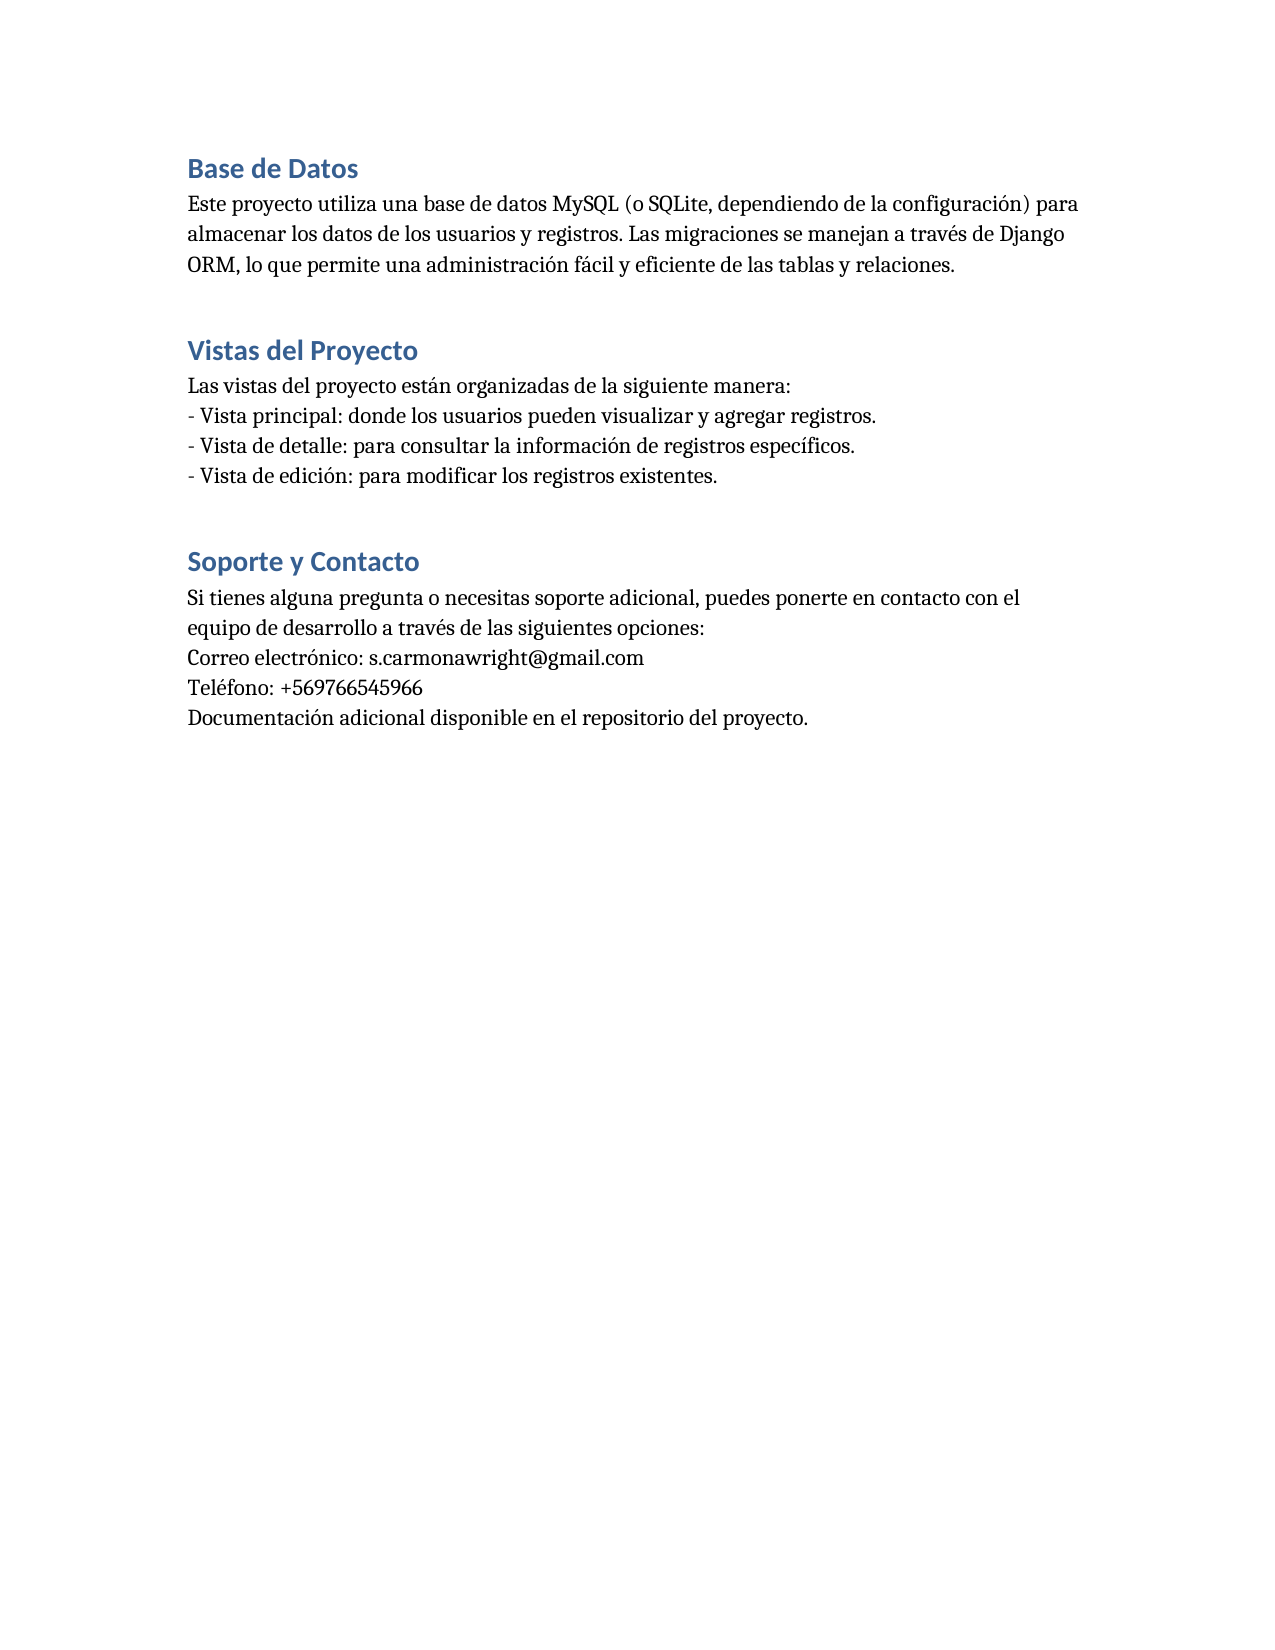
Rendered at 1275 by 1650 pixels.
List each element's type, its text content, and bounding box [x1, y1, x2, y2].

subtitle Vistas del Proyecto [187, 332, 1087, 367]
text Las vistas del proyecto están organizadas de la siguiente manera: - Vista principal: donde los usuarios pueden visualizar y agregar registros. - Vista de detalle: para consultar la información de registros específicos. - Vista de edición: para modificar los registros existentes. [187, 372, 1087, 489]
subtitle Base de Datos [187, 150, 1087, 186]
text Este proyecto utiliza una base de datos MySQL (o SQLite, dependiendo de la configuración) para almacenar los datos de los usuarios y registros. Las migraciones se manejan a través de Django ORM, lo que permite una administración fácil y eficiente de las tablas y relaciones. [187, 191, 1087, 278]
subtitle Soporte y Contacto [187, 543, 1087, 579]
text Si tienes alguna pregunta o necesitas soporte adicional, puedes ponerte en contacto con el equipo de desarrollo a través de las siguientes opciones: Correo electrónico: s.carmonawright@gmail.com Teléfono: +569766545966 Documentación adicional disponible en el repositorio del proyecto. [187, 584, 1087, 731]
